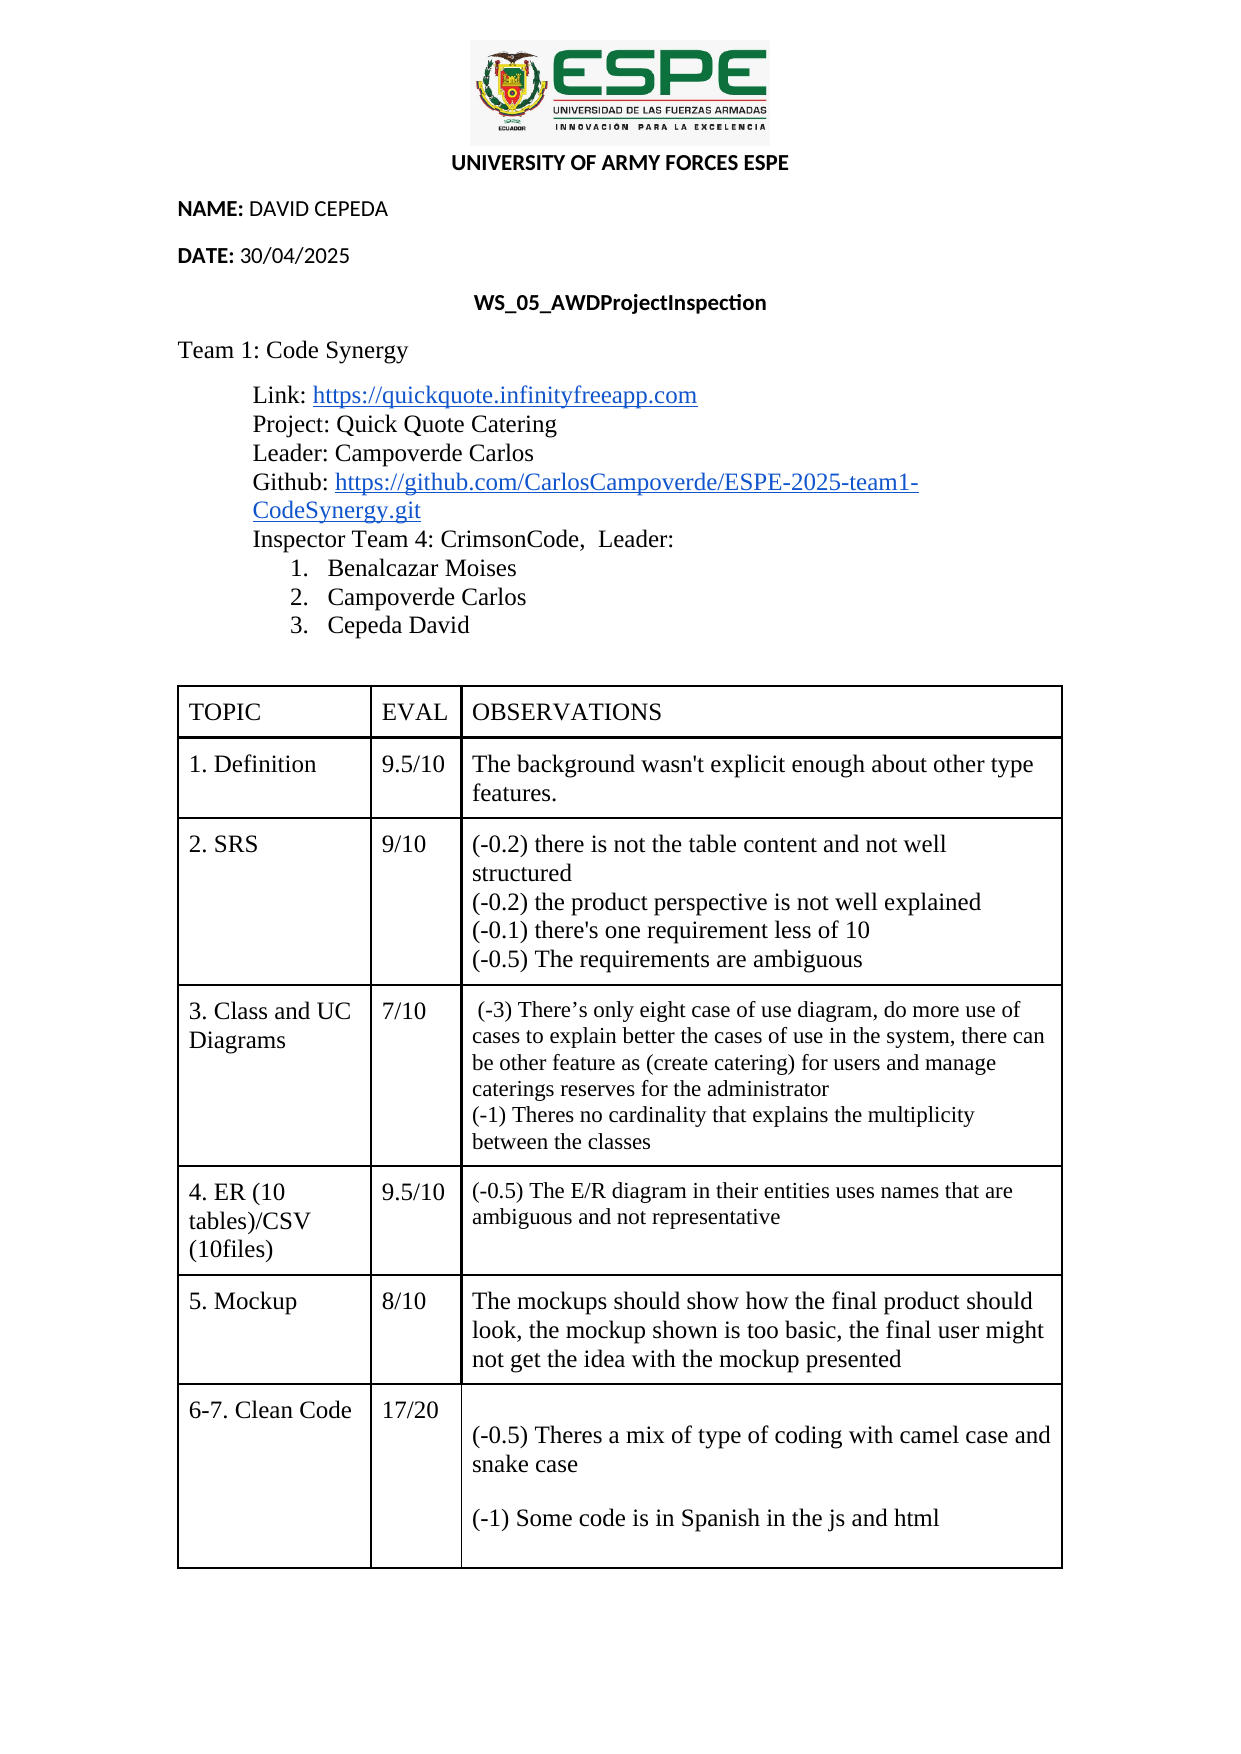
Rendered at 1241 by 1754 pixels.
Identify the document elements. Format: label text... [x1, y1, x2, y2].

table_cell 7/10 [372, 986, 460, 1164]
text Link: https://quickquote.infinityfreeapp.com [252, 381, 1063, 409]
table_cell The background wasn't explicit enough about other type features. [463, 739, 1061, 817]
text Inspector Team 4: CrimsonCode, Leader: [177, 524, 1063, 553]
table_cell 8/10 [372, 1276, 460, 1383]
table_cell (-3) There’s only eight case of use diagram, do more use of cases to explain better the cases of use in the system, there can be other feature as (create catering) for users and manage caterings reserves for the administrator (-1) Theres no cardinality that explains the multiplicity between the classes [463, 986, 1061, 1164]
list Cepeda David [290, 611, 1063, 639]
text Team 1: Code Synergy [177, 335, 1063, 364]
table_cell 2. SRS [179, 819, 370, 983]
table_cell 9/10 [372, 819, 460, 983]
table_header TOPIC [179, 687, 370, 736]
table_cell 5. Mockup [179, 1276, 370, 1383]
text Leader: Campoverde Carlos [252, 438, 1063, 467]
table_cell The mockups should show how the final product should look, the mockup shown is too basic, the final user might not get the idea with the mockup presented [463, 1276, 1061, 1383]
table_cell 9.5/10 [372, 1167, 460, 1274]
table_cell 9.5/10 [372, 739, 460, 817]
text WS_05_AWDProjectInspection [177, 288, 1063, 316]
table_cell (-0.5) Theres a mix of type of coding with camel case and snake case (-1) Some code is in Spanish in the js and html [462, 1385, 1061, 1567]
text Project: Quick Quote Catering [252, 409, 1063, 438]
table_cell 1. Definition [179, 739, 370, 817]
table_header OBSERVATIONS [463, 687, 1061, 736]
list Benalcazar Moises [290, 553, 1063, 582]
table_cell 6-7. Clean Code [179, 1385, 370, 1567]
table_cell (-0.5) The E/R diagram in their entities uses names that are ambiguous and not representative [463, 1167, 1061, 1274]
text DATE: 30/04/2025 [177, 241, 1063, 269]
table_cell 17/20 [372, 1385, 461, 1567]
text UNIVERSITY OF ARMY FORCES ESPE [177, 148, 1063, 176]
table_cell 3. Class and UC Diagrams [179, 986, 370, 1164]
table_cell (-0.2) there is not the table content and not well structured (-0.2) the product perspective is not well explained (-0.1) there's one requirement less of 10 (-0.5) The requirements are ambiguous [463, 819, 1061, 983]
table_header EVAL [372, 687, 460, 736]
text NAME: DAVID CEPEDA [177, 194, 1063, 222]
picture [470, 40, 770, 146]
table_cell 4. ER (10 tables)/CSV (10files) [179, 1167, 370, 1274]
text Github: https://github.com/CarlosCampoverde/ESPE-2025-team1-CodeSynergy.git [252, 467, 1063, 524]
list Campoverde Carlos [290, 582, 1063, 611]
